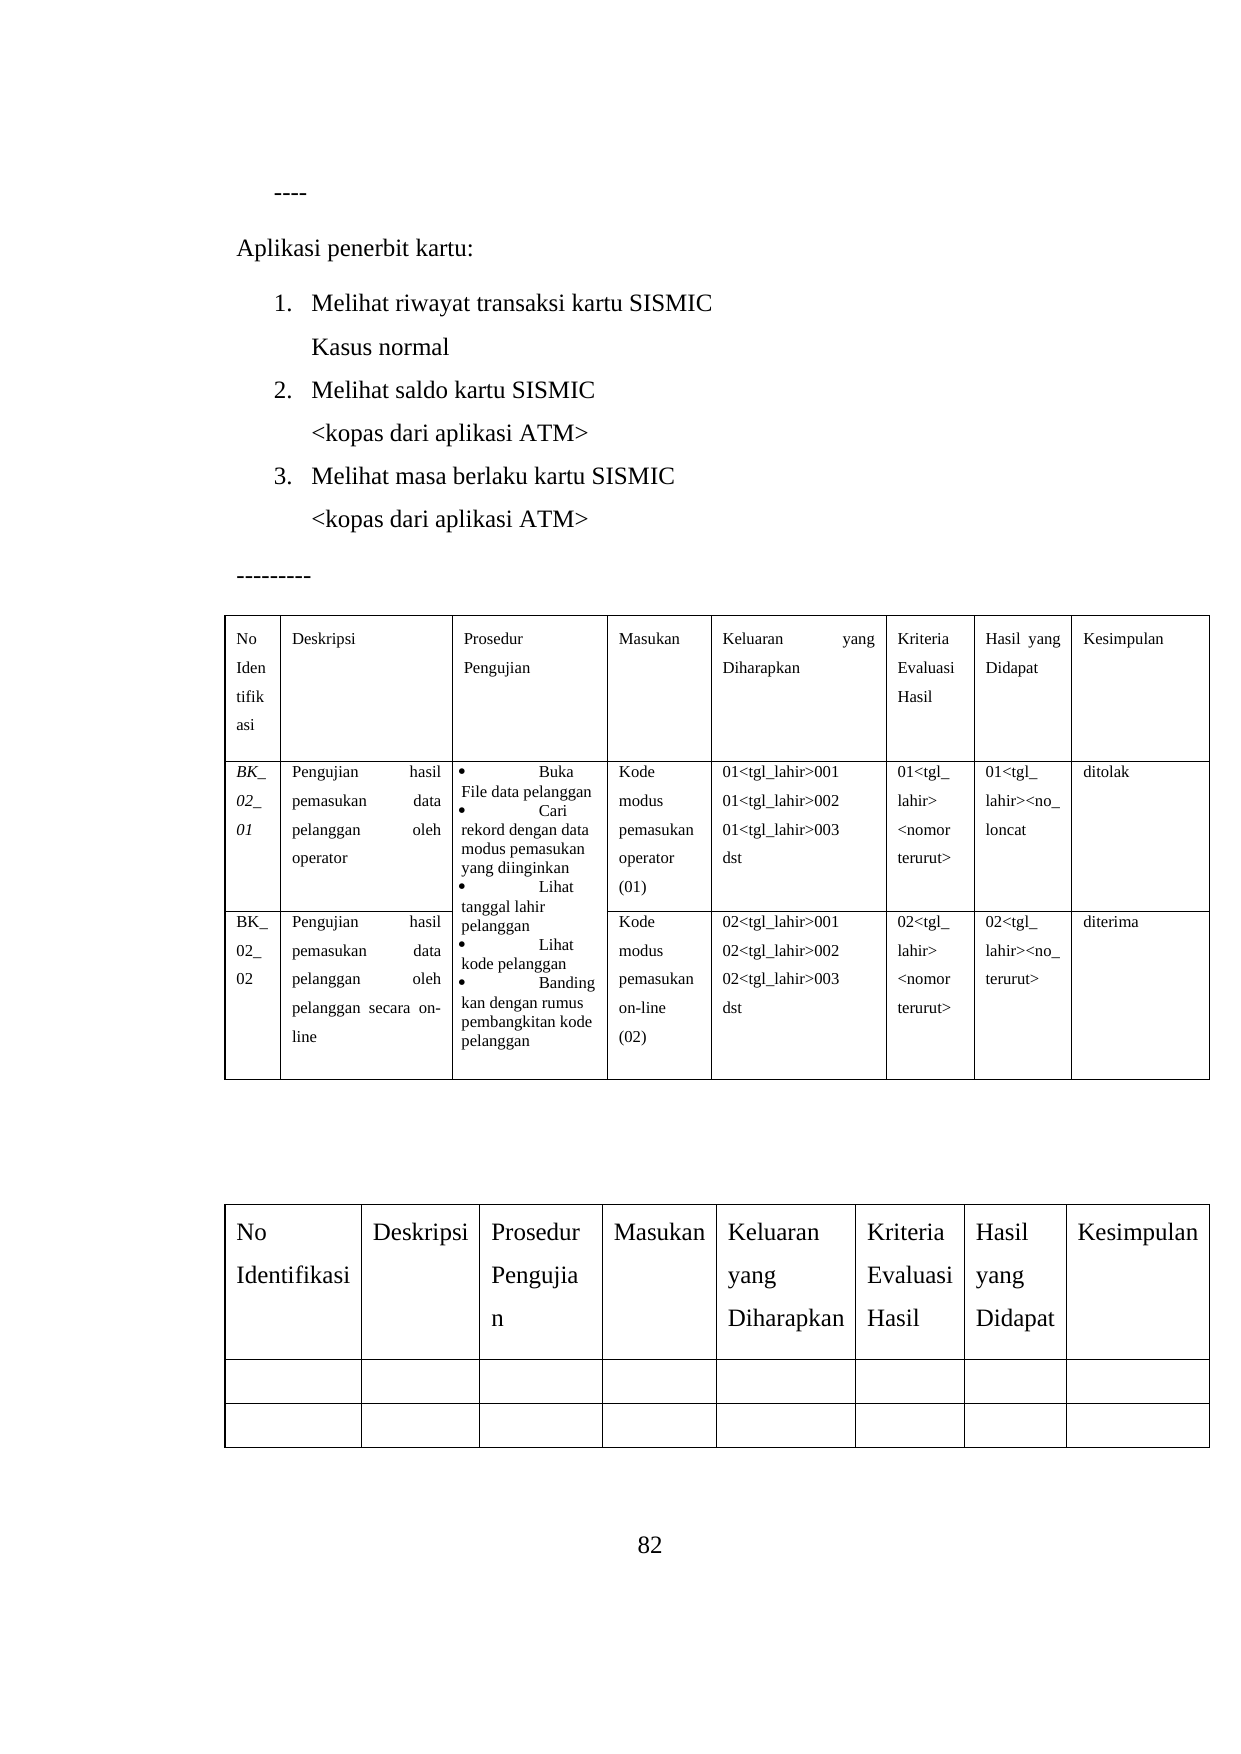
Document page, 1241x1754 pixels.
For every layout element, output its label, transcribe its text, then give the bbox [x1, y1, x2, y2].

list Kasus normal [311, 332, 1063, 360]
table_cell 02<tgl_lahir>001 02<tgl_lahir>002 02<tgl_lahir>003 dst [712, 912, 886, 1079]
table_header Masukan [603, 1205, 716, 1359]
list Melihat saldo kartu SISMIC [274, 375, 1063, 403]
table_cell [1067, 1404, 1209, 1447]
table_header Kriteria Evaluasi Hasil [856, 1205, 964, 1359]
list <kopas dari aplikasi ATM> [311, 418, 1063, 447]
table_header Prosedur Pengujian [453, 616, 607, 761]
table_cell [226, 1404, 361, 1447]
table_header Masukan [608, 616, 711, 761]
table_cell [480, 1404, 602, 1447]
table_cell BK_02_02 [226, 912, 280, 1079]
list Melihat masa berlaku kartu SISMIC [274, 461, 1063, 490]
table_cell [717, 1404, 855, 1447]
table_cell ditolak [1072, 762, 1209, 911]
table_header Hasil yang Didapat [965, 1205, 1066, 1359]
table_cell 01<tgl_ lahir> <nomor terurut> [887, 762, 974, 911]
table_cell Kode modus pemasukan operator (01) [608, 762, 711, 911]
table_header Deskripsi [281, 616, 452, 761]
table_cell diterima [1072, 912, 1209, 1079]
table_cell [717, 1360, 855, 1403]
table_header Kesimpulan [1067, 1205, 1209, 1359]
table_cell [856, 1360, 964, 1403]
table_header No Identifikasi [226, 616, 280, 761]
text Aplikasi penerbit kartu: [236, 233, 1063, 262]
table_cell [965, 1360, 1066, 1403]
table_cell [226, 1360, 361, 1403]
table_header Prosedur Pengujian [480, 1205, 602, 1359]
table_cell BK_02_01 [226, 762, 280, 911]
table_cell 02<tgl_ lahir><no_ terurut> [975, 912, 1071, 1079]
list <kopas dari aplikasi ATM> [311, 504, 1063, 533]
table_cell Pengujian hasil pemasukan data pelanggan oleh operator [281, 762, 452, 911]
table_cell 02<tgl_ lahir> <nomor terurut> [887, 912, 974, 1079]
table_cell 01<tgl_ lahir><no_ loncat [975, 762, 1071, 911]
list ---- [274, 177, 1063, 206]
table_cell [603, 1360, 716, 1403]
table_header No Identifikasi [226, 1205, 361, 1359]
table_cell 01<tgl_lahir>001 01<tgl_lahir>002 01<tgl_lahir>003 dst [712, 762, 886, 911]
table_cell [362, 1360, 479, 1403]
table_cell [1067, 1360, 1209, 1403]
table_cell Buka File data pelanggan Cari rekord dengan data modus pemasukan yang diinginkan Lihat tanggal lahir pelanggan Lihat kode pelanggan Bandingkan dengan rumus pembangkitan kode pelanggan [453, 762, 607, 1079]
list Melihat riwayat transaksi kartu SISMIC [274, 288, 1063, 317]
table_header Keluaran yang Diharapkan [717, 1205, 855, 1359]
text --------- [236, 560, 1063, 588]
table_cell [965, 1404, 1066, 1447]
table_cell [362, 1404, 479, 1447]
table_cell [856, 1404, 964, 1447]
table_header Kriteria Evaluasi Hasil [887, 616, 974, 761]
table_header Kesimpulan [1072, 616, 1209, 761]
table_header Hasil yang Didapat [975, 616, 1071, 761]
table_header Deskripsi [362, 1205, 479, 1359]
table_header Keluaran yang Diharapkan [712, 616, 886, 761]
table_cell [603, 1404, 716, 1447]
table_cell Kode modus pemasukan on-line (02) [608, 912, 711, 1079]
table_cell Pengujian hasil pemasukan data pelanggan oleh pelanggan secara on-line [281, 912, 452, 1079]
table_cell [480, 1360, 602, 1403]
